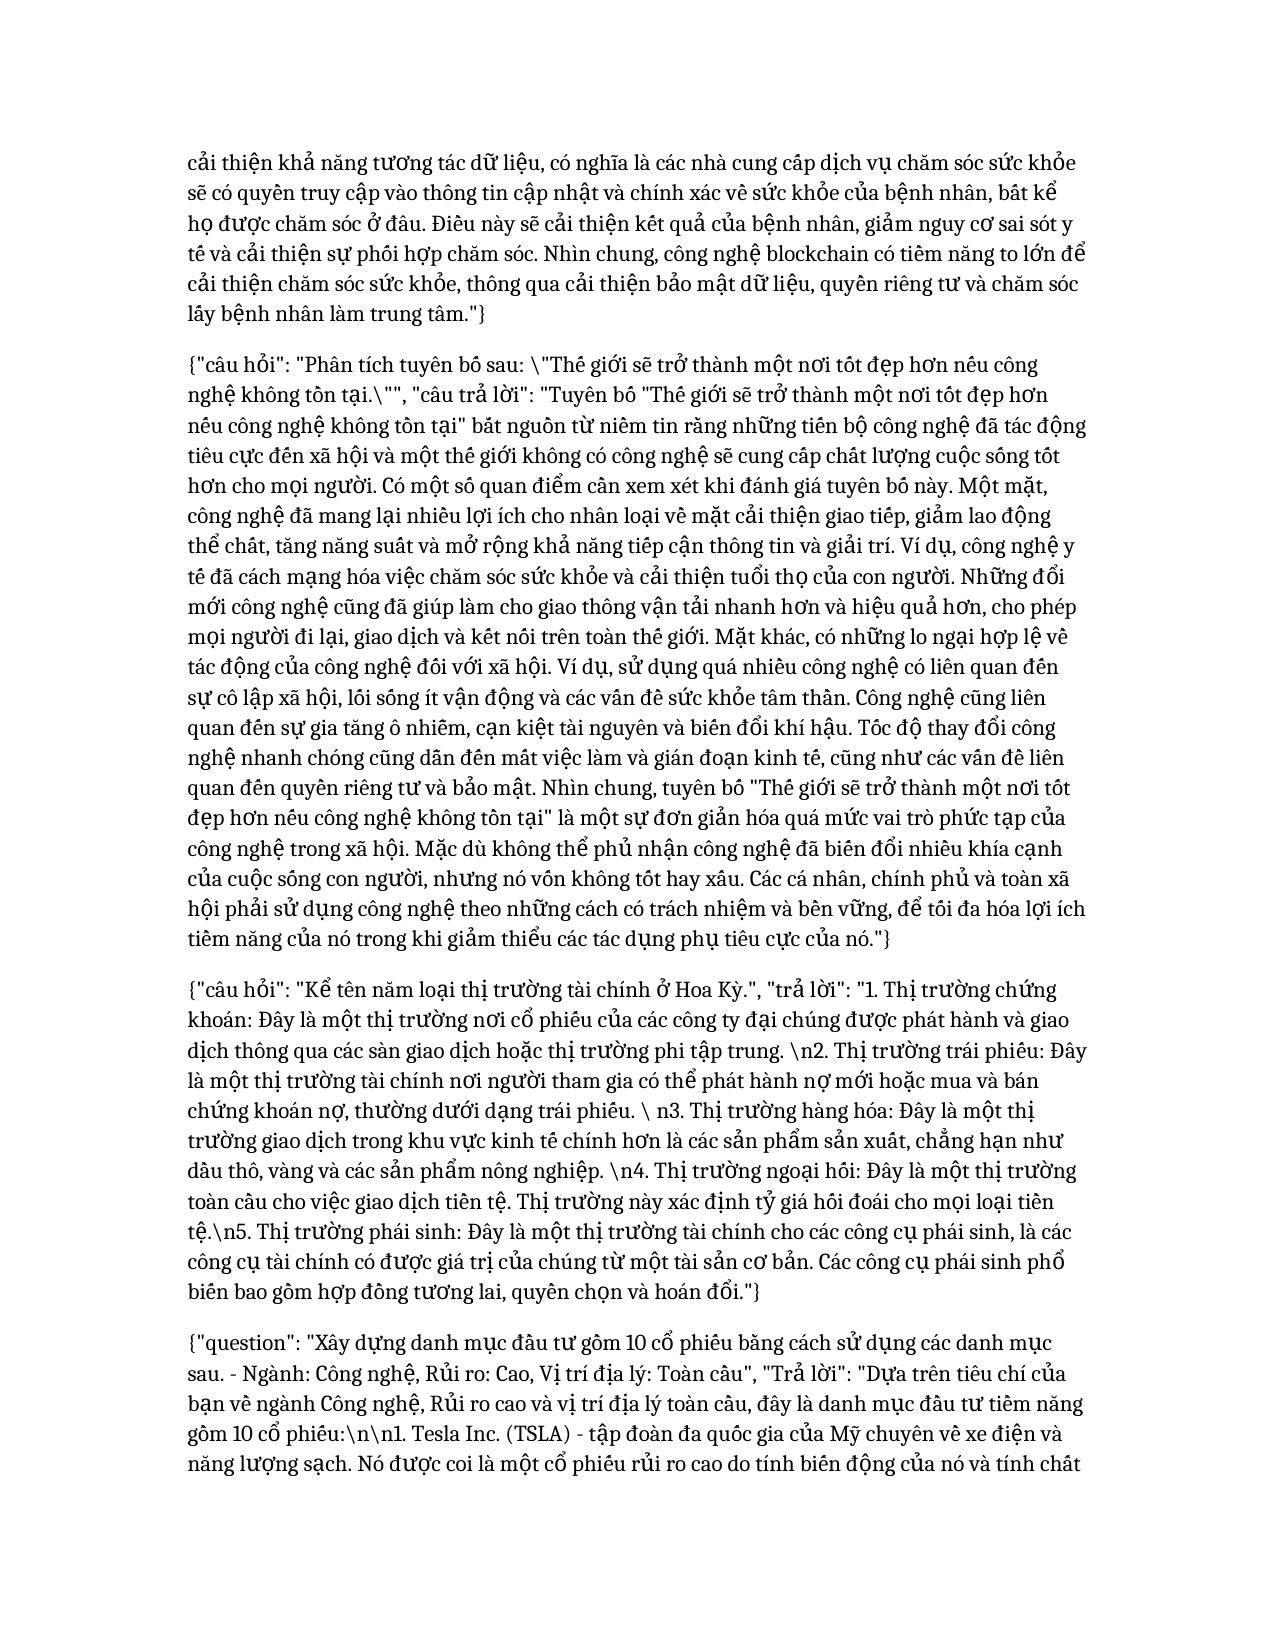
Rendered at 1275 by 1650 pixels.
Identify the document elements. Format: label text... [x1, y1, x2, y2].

text {"câu hỏi": "Phân tích tuyên bố sau: \"Thế giới sẽ trở thành một nơi tốt đẹp hơn nếu công nghệ không tồn tại.\"", "câu trả lời": "Tuyên bố "Thế giới sẽ trở thành một nơi tốt đẹp hơn nếu công nghệ không tồn tại" bắt nguồn từ niềm tin rằng những tiến bộ công nghệ đã tác động tiêu cực đến xã hội và một thế giới không có công nghệ sẽ cung cấp chất lượng cuộc sống tốt hơn cho mọi người. Có một số quan điểm cần xem xét khi đánh giá tuyên bố này. Một mặt, công nghệ đã mang lại nhiều lợi ích cho nhân loại về mặt cải thiện giao tiếp, giảm lao động thể chất, tăng năng suất và mở rộng khả năng tiếp cận thông tin và giải trí. Ví dụ, công nghệ y tế đã cách mạng hóa việc chăm sóc sức khỏe và cải thiện tuổi thọ của con người. Những đổi mới công nghệ cũng đã giúp làm cho giao thông vận tải nhanh hơn và hiệu quả hơn, cho phép mọi người đi lại, giao dịch và kết nối trên toàn thế giới. Mặt khác, có những lo ngại hợp lệ về tác động của công nghệ đối với xã hội. Ví dụ, sử dụng quá nhiều công nghệ có liên quan đến sự cô lập xã hội, lối sống ít vận động và các vấn đề sức khỏe tâm thần. Công nghệ cũng liên quan đến sự gia tăng ô nhiễm, cạn kiệt tài nguyên và biến đổi khí hậu. Tốc độ thay đổi công nghệ nhanh chóng cũng dẫn đến mất việc làm và gián đoạn kinh tế, cũng như các vấn đề liên quan đến quyền riêng tư và bảo mật. Nhìn chung, tuyên bố "Thế giới sẽ trở thành một nơi tốt đẹp hơn nếu công nghệ không tồn tại" là một sự đơn giản hóa quá mức vai trò phức tạp của công nghệ trong xã hội. Mặc dù không thể phủ nhận công nghệ đã biến đổi nhiều khía cạnh của cuộc sống con người, nhưng nó vốn không tốt hay xấu. Các cá nhân, chính phủ và toàn xã hội phải sử dụng công nghệ theo những cách có trách nhiệm và bền vững, để tối đa hóa lợi ích tiềm năng của nó trong khi giảm thiểu các tác dụng phụ tiêu cực của nó."} [187, 352, 1087, 952]
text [187, 1330, 1087, 1477]
text {"câu hỏi": "Kể tên năm loại thị trường tài chính ở Hoa Kỳ.", "trả lời": "1. Thị trường chứng khoán: Đây là một thị trường nơi cổ phiếu của các công ty đại chúng được phát hành và giao dịch thông qua các sàn giao dịch hoặc thị trường phi tập trung. \n2. Thị trường trái phiếu: Đây là một thị trường tài chính nơi người tham gia có thể phát hành nợ mới hoặc mua và bán chứng khoán nợ, thường dưới dạng trái phiếu. \ n3. Thị trường hàng hóa: Đây là một thị trường giao dịch trong khu vực kinh tế chính hơn là các sản phẩm sản xuất, chẳng hạn như dầu thô, vàng và các sản phẩm nông nghiệp. \n4. Thị trường ngoại hối: Đây là một thị trường toàn cầu cho việc giao dịch tiền tệ. Thị trường này xác định tỷ giá hối đoái cho mọi loại tiền tệ.\n5. Thị trường phái sinh: Đây là một thị trường tài chính cho các công cụ phái sinh, là các công cụ tài chính có được giá trị của chúng từ một tài sản cơ bản. Các công cụ phái sinh phổ biến bao gồm hợp đồng tương lai, quyền chọn và hoán đổi."} [187, 977, 1087, 1306]
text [187, 150, 1087, 327]
